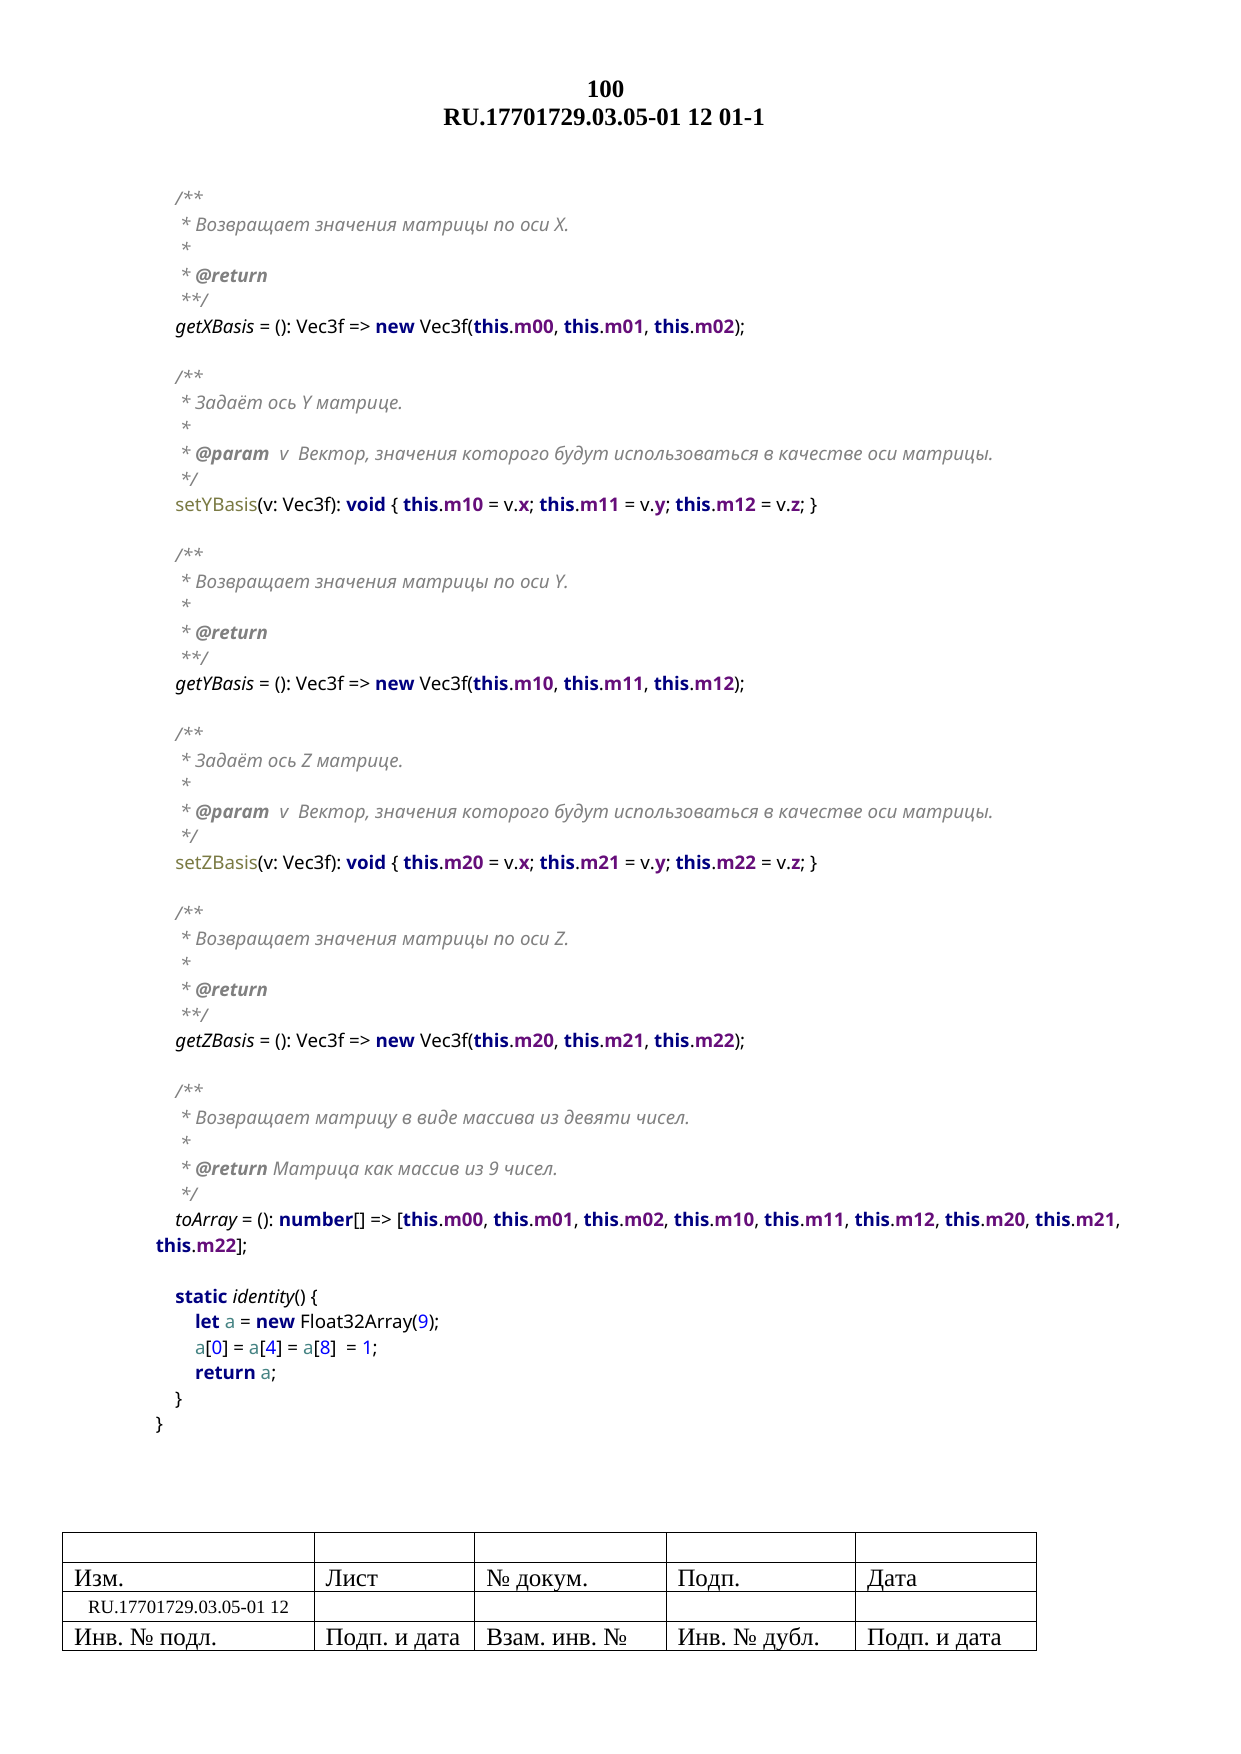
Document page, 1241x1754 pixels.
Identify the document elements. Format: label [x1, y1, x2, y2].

text [156, 160, 1152, 1436]
